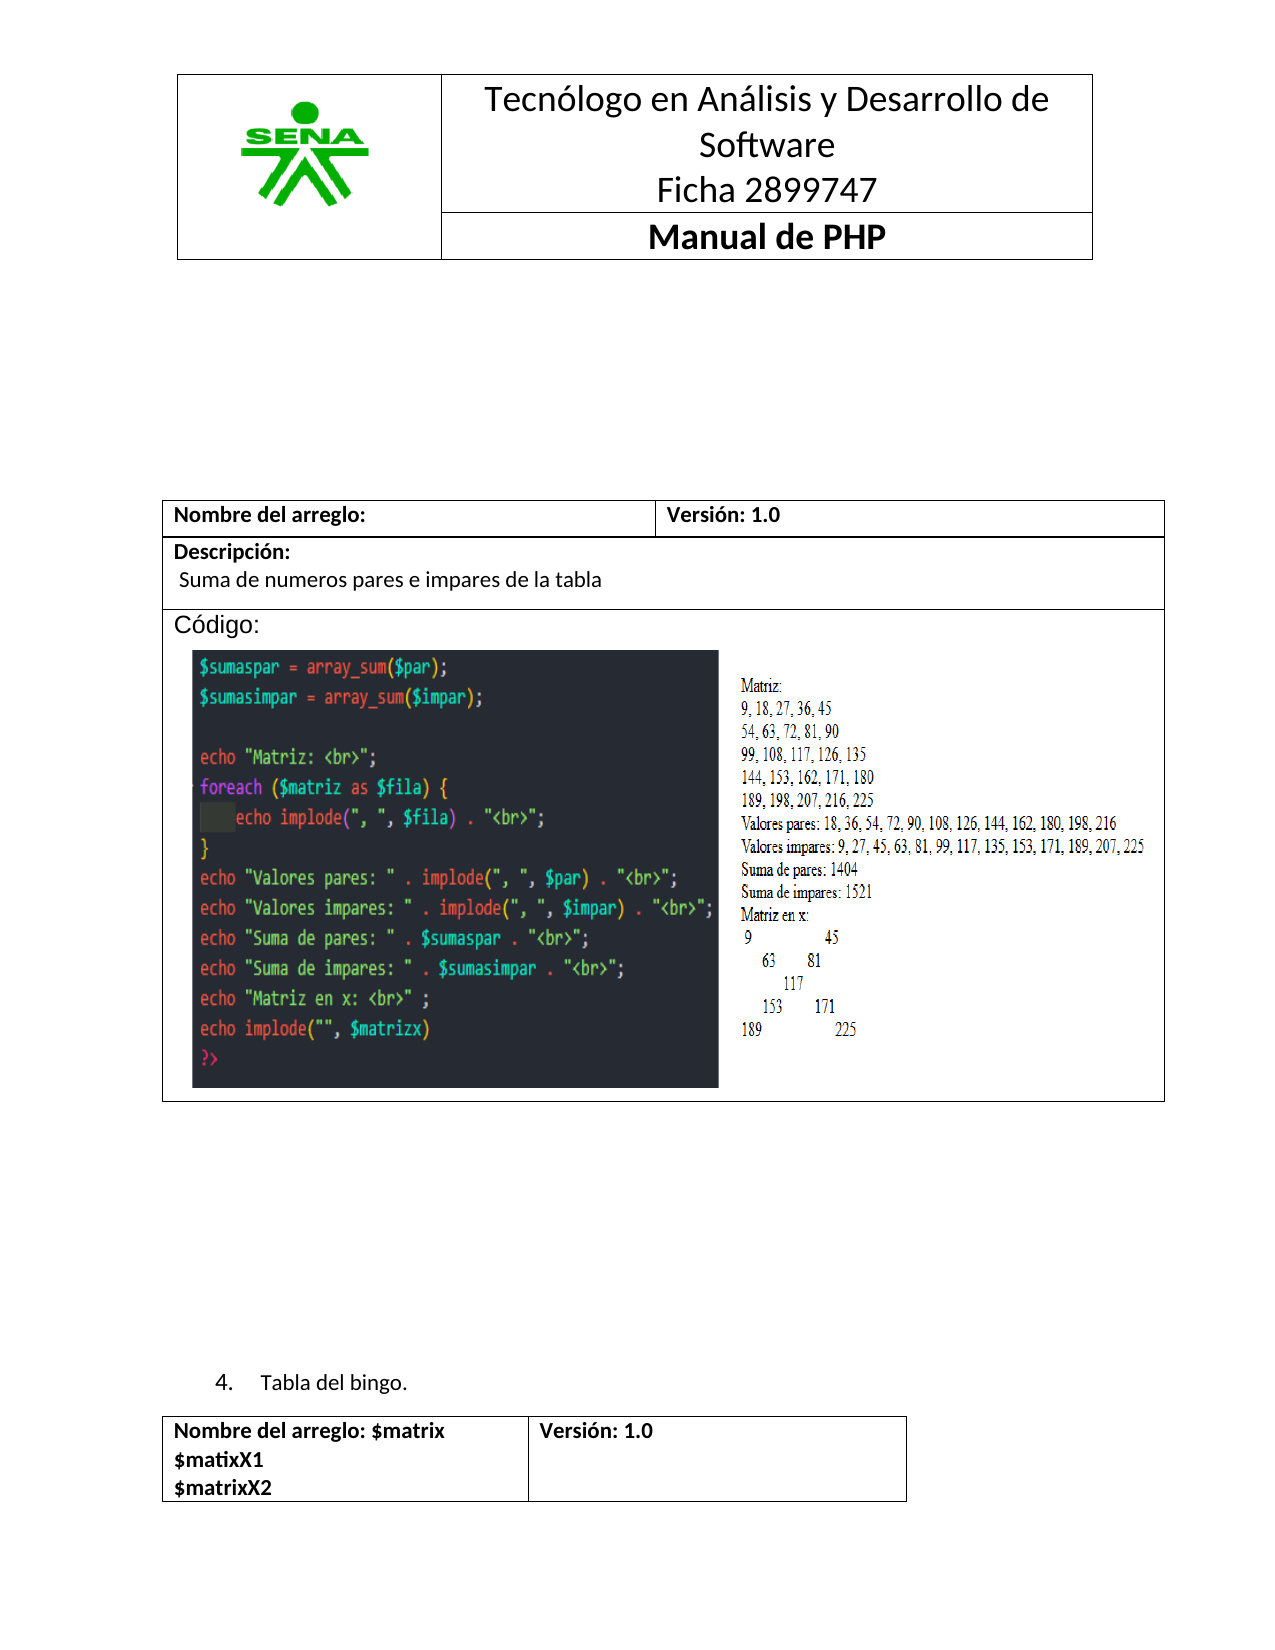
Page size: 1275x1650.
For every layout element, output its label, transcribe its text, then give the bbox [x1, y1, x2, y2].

table_header Versión: 1.0 [656, 501, 1164, 536]
table_header Nombre del arreglo: [163, 501, 655, 536]
picture [223, 92, 383, 220]
table_header Nombre del arreglo: $matrix $matixX1 $matrixX2 MatrixX3 $B $I $N $G $O $numero [163, 1417, 528, 1501]
list Tabla del bingo. [215, 1366, 1098, 1396]
table_cell Código: [163, 610, 1164, 1101]
table_header Versión: 1.0 [529, 1417, 906, 1501]
table_cell Descripción: Suma de numeros pares e impares de la tabla [163, 538, 1164, 609]
